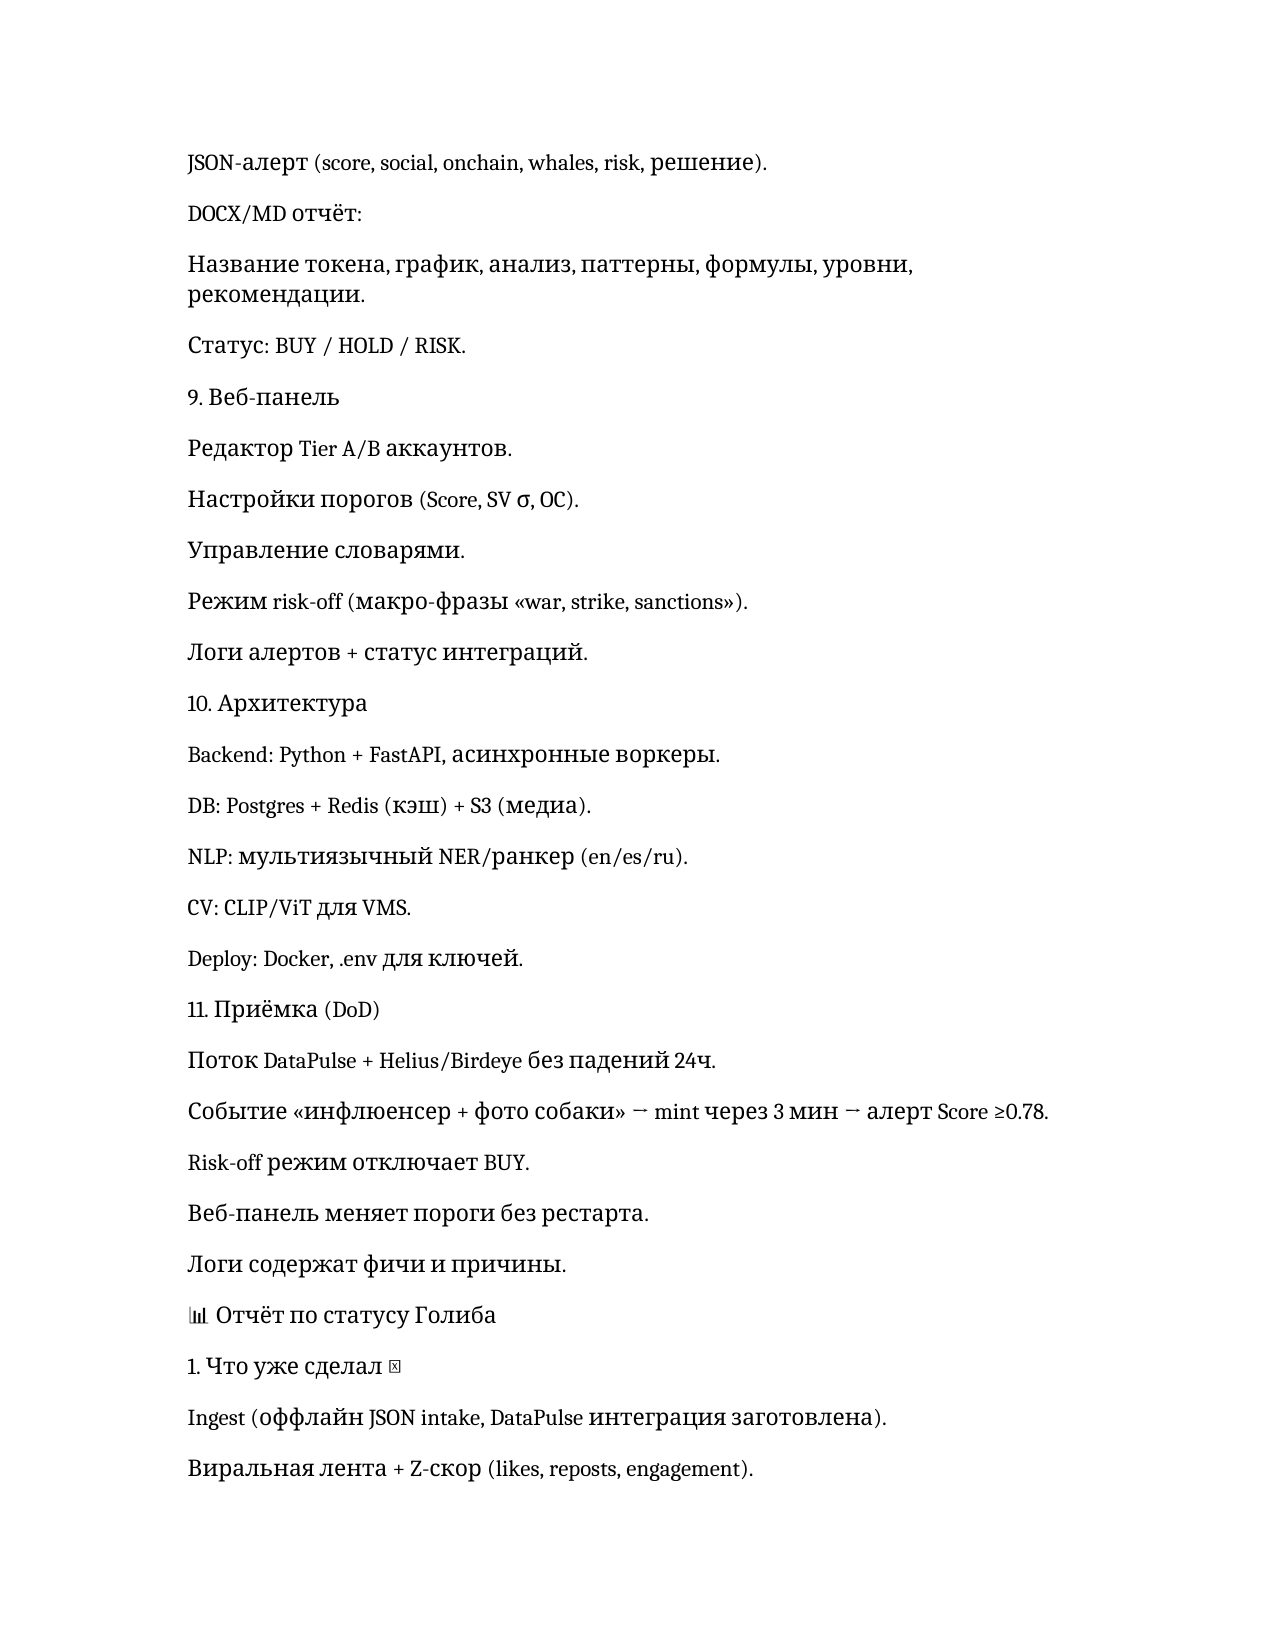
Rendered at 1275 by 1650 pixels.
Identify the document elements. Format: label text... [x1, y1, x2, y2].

text JSON-алерт (score, social, onchain, whales, risk, решение). [187, 150, 1087, 176]
text Ingest (оффлайн JSON intake, DataPulse интеграция заготовлена). [187, 1405, 1087, 1432]
text 📊 Отчёт по статусу Голиба [187, 1303, 1087, 1329]
text Событие «инфлюенсер + фото собаки» → mint через 3 мин → алерт Score ≥0.78. [187, 1099, 1087, 1125]
text 11. Приёмка (DoD) [187, 997, 1087, 1023]
text NLP: мультиязычный NER/ранкер (en/es/ru). [187, 844, 1087, 870]
text Редактор Tier A/B аккаунтов. [187, 435, 1087, 462]
text Логи содержат фичи и причины. [187, 1252, 1087, 1278]
text Поток DataPulse + Helius/Birdeye без падений 24ч. [187, 1048, 1087, 1074]
text Режим risk-off (макро-фразы «war, strike, sanctions»). [187, 588, 1087, 615]
text CV: CLIP/ViT для VMS. [187, 895, 1087, 921]
text 1. Что уже сделал ✅ [187, 1354, 1087, 1381]
text Backend: Python + FastAPI, асинхронные воркеры. [187, 742, 1087, 768]
text 9. Веб-панель [187, 384, 1087, 411]
text Risk-off режим отключает BUY. [187, 1150, 1087, 1176]
text DOCX/MD отчёт: [187, 201, 1087, 227]
text Логи алертов + статус интеграций. [187, 639, 1087, 666]
text Название токена, график, анализ, паттерны, формулы, уровни, рекомендации. [187, 252, 1087, 309]
text Настройки порогов (Score, SV σ, OC). [187, 486, 1087, 513]
text Статус: BUY / HOLD / RISK. [187, 333, 1087, 360]
text DB: Postgres + Redis (кэш) + S3 (медиа). [187, 793, 1087, 819]
text 10. Архитектура [187, 691, 1087, 717]
text Deploy: Docker, .env для ключей. [187, 946, 1087, 972]
text Веб-панель меняет пороги без рестарта. [187, 1201, 1087, 1227]
text Виральная лента + Z-скор (likes, reposts, engagement). [187, 1456, 1087, 1483]
text Управление словарями. [187, 537, 1087, 564]
